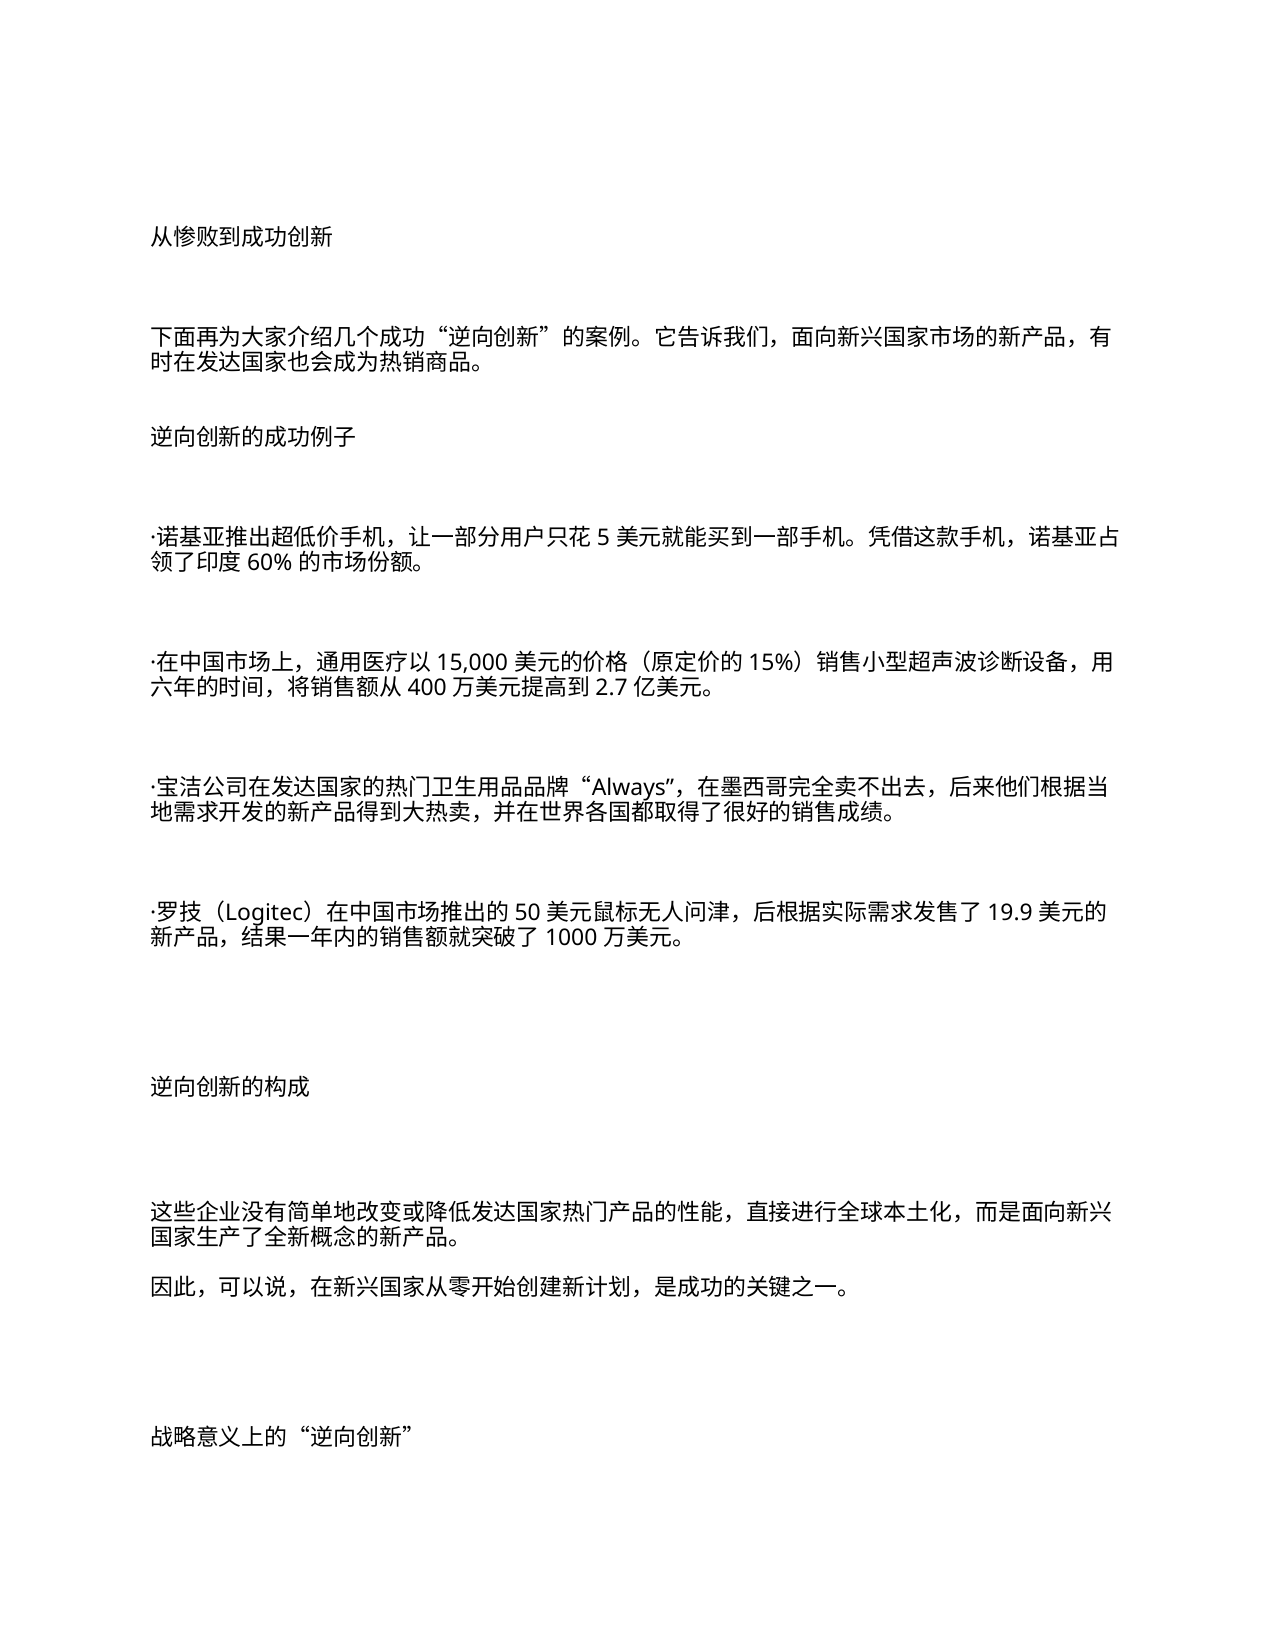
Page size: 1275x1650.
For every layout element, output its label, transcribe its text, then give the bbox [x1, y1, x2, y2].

text 战略意义上的“逆向创新” [150, 1425, 1125, 1450]
text 逆向创新的成功例子 [150, 425, 1125, 450]
text 下面再为大家介绍几个成功“逆向创新”的案例。它告诉我们，面向新兴国家市场的新产品，有时在发达国家也会成为热销商品。 [150, 325, 1125, 375]
text 从惨败到成功创新 [150, 225, 1125, 250]
text ·罗技（Logitec）在中国市场推出的 50 美元鼠标无人问津，后根据实际需求发售了 19.9 美元的新产品，结果一年内的销售额就突破了 1000 万美元。 [150, 900, 1125, 950]
text ·诺基亚推出超低价手机，让一部分用户只花 5 美元就能买到一部手机。凭借这款手机，诺基亚占领了印度 60% 的市场份额。 [150, 525, 1125, 575]
text 这些企业没有简单地改变或降低发达国家热门产品的性能，直接进行全球本土化，而是面向新兴国家生产了全新概念的新产品。 [150, 1200, 1125, 1250]
text ·宝洁公司在发达国家的热门卫生用品品牌“Always”，在墨西哥完全卖不出去，后来他们根据当地需求开发的新产品得到大热卖，并在世界各国都取得了很好的销售成绩。 [150, 775, 1125, 825]
text 因此，可以说，在新兴国家从零开始创建新计划，是成功的关键之一。 [150, 1275, 1125, 1300]
text ·在中国市场上，通用医疗以 15,000 美元的价格（原定价的 15%）销售小型超声波诊断设备，用六年的时间，将销售额从 400 万美元提高到 2.7 亿美元。 [150, 650, 1125, 700]
text 逆向创新的构成 [150, 1075, 1125, 1100]
